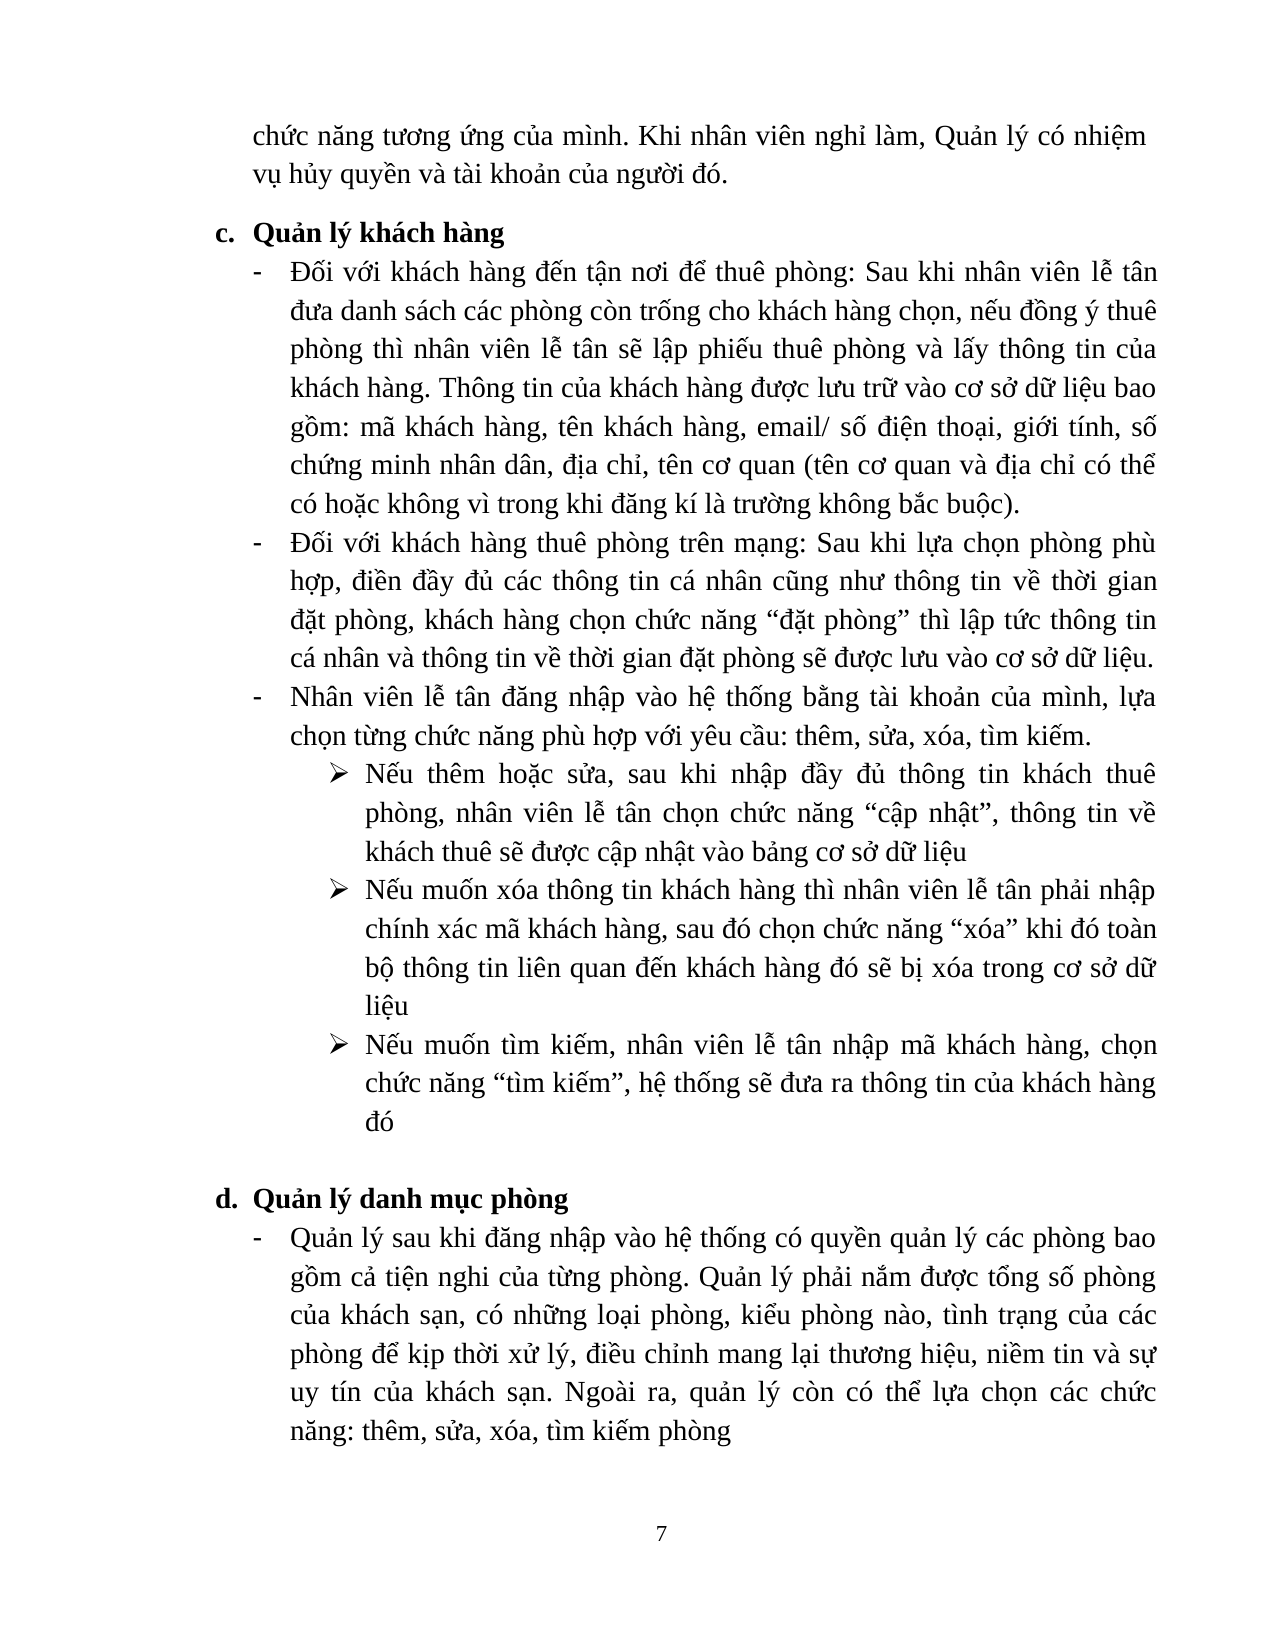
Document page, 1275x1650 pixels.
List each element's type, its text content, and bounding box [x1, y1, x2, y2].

list Đối với khách hàng thuê phòng trên mạng: Sau khi lựa chọn phòng phù hợp, điền đầy đủ các thông tin cá nhân cũng như thông tin về thời gian đặt phòng, khách hàng chọn chức năng “đặt phòng” thì lập tức thông tin cá nhân và thông tin về thời gian đặt phòng sẽ được lưu vào cơ sở dữ liệu. [252, 525, 1158, 674]
list Quản lý sau khi đăng nhập vào hệ thống có quyền quản lý các phòng bao gồm cả tiện nghi của từng phòng. Quản lý phải nắm được tổng số phòng của khách sạn, có những loại phòng, kiểu phòng nào, tình trạng của các phòng để kịp thời xử lý, điều chỉnh mang lại thương hiệu, niềm tin và sự uy tín của khách sạn. Ngoài ra, quản lý còn có thể lựa chọn các chức năng: thêm, sửa, xóa, tìm kiếm phòng [252, 1220, 1158, 1446]
list Đối với khách hàng đến tận nơi để thuê phòng: Sau khi nhân viên lễ tân đưa danh sách các phòng còn trống cho khách hàng chọn, nếu đồng ý thuê phòng thì nhân viên lễ tân sẽ lập phiếu thuê phòng và lấy thông tin của khách hàng. Thông tin của khách hàng được lưu trữ vào cơ sở dữ liệu bao gồm: mã khách hàng, tên khách hàng, email/ số điện thoại, giới tính, số chứng minh nhân dân, địa chỉ, tên cơ quan (tên cơ quan và địa chỉ có thể có hoặc không vì trong khi đăng kí là trường không bắc buộc). [252, 254, 1158, 519]
subtitle Quản lý danh mục phòng [215, 1181, 1244, 1214]
list Nếu thêm hoặc sửa, sau khi nhập đầy đủ thông tin khách thuê phòng, nhân viên lễ tân chọn chức năng “cập nhật”, thông tin về khách thuê sẽ được cập nhật vào bảng cơ sở dữ liệu [327, 757, 1158, 867]
list Nếu muốn tìm kiếm, nhân viên lễ tân nhập mã khách hàng, chọn chức năng “tìm kiếm”, hệ thống sẽ đưa ra thông tin của khách hàng đó [327, 1027, 1158, 1137]
subtitle Quản lý khách hàng [215, 215, 1244, 249]
text chức năng tương ứng của mình. Khi nhân viên nghỉ làm, Quản lý có nhiệm vụ hủy quyền và tài khoản của người đó. [252, 118, 1147, 190]
list Nhân viên lễ tân đăng nhập vào hệ thống bằng tài khoản của mình, lựa chọn từng chức năng phù hợp với yêu cầu: thêm, sửa, xóa, tìm kiếm. [252, 679, 1158, 752]
list Nếu muốn xóa thông tin khách hàng thì nhân viên lễ tân phải nhập chính xác mã khách hàng, sau đó chọn chức năng “xóa” khi đó toàn bộ thông tin liên quan đến khách hàng đó sẽ bị xóa trong cơ sở dữ liệu [327, 872, 1158, 1022]
